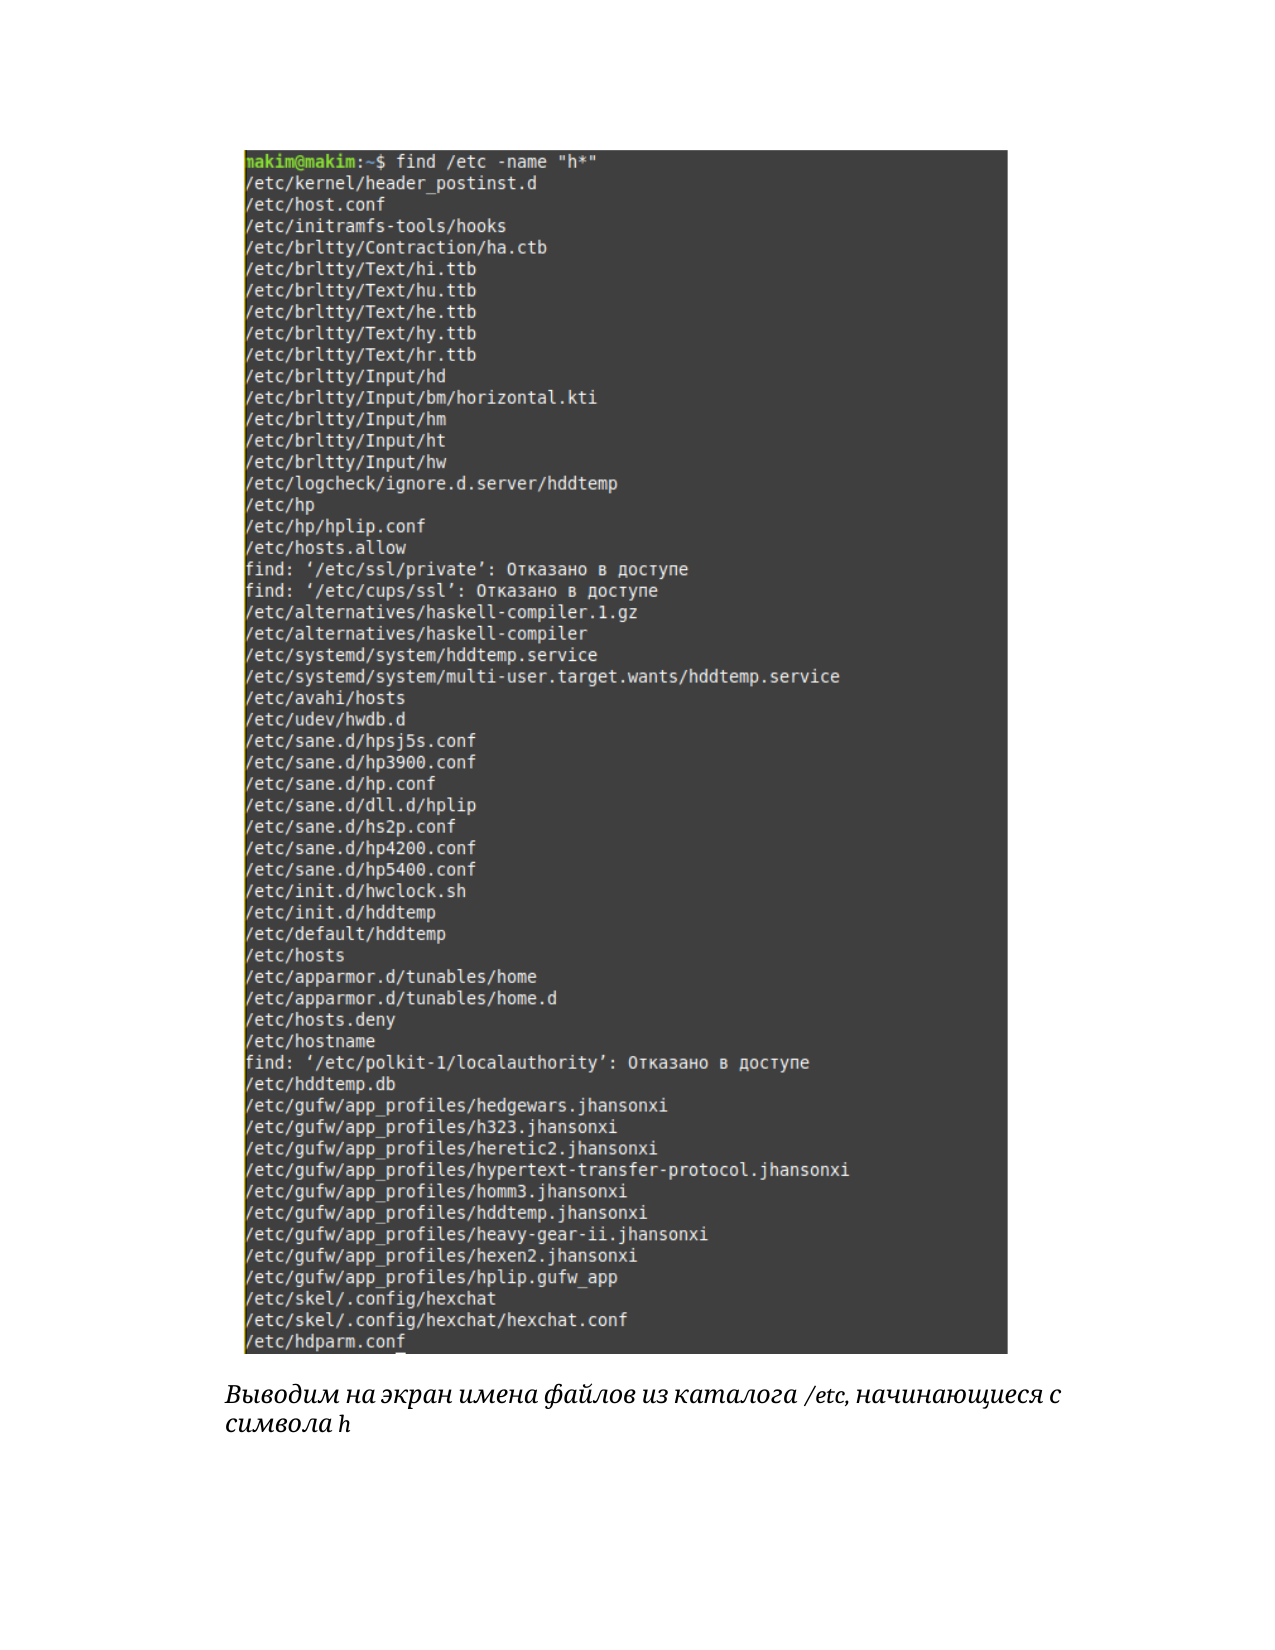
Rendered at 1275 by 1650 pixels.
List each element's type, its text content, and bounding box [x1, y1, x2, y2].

list Выводим на экран имена файлов из каталога /etc, начинающиеся с символа h [175, 1381, 1125, 1438]
picture [243, 150, 1008, 1354]
